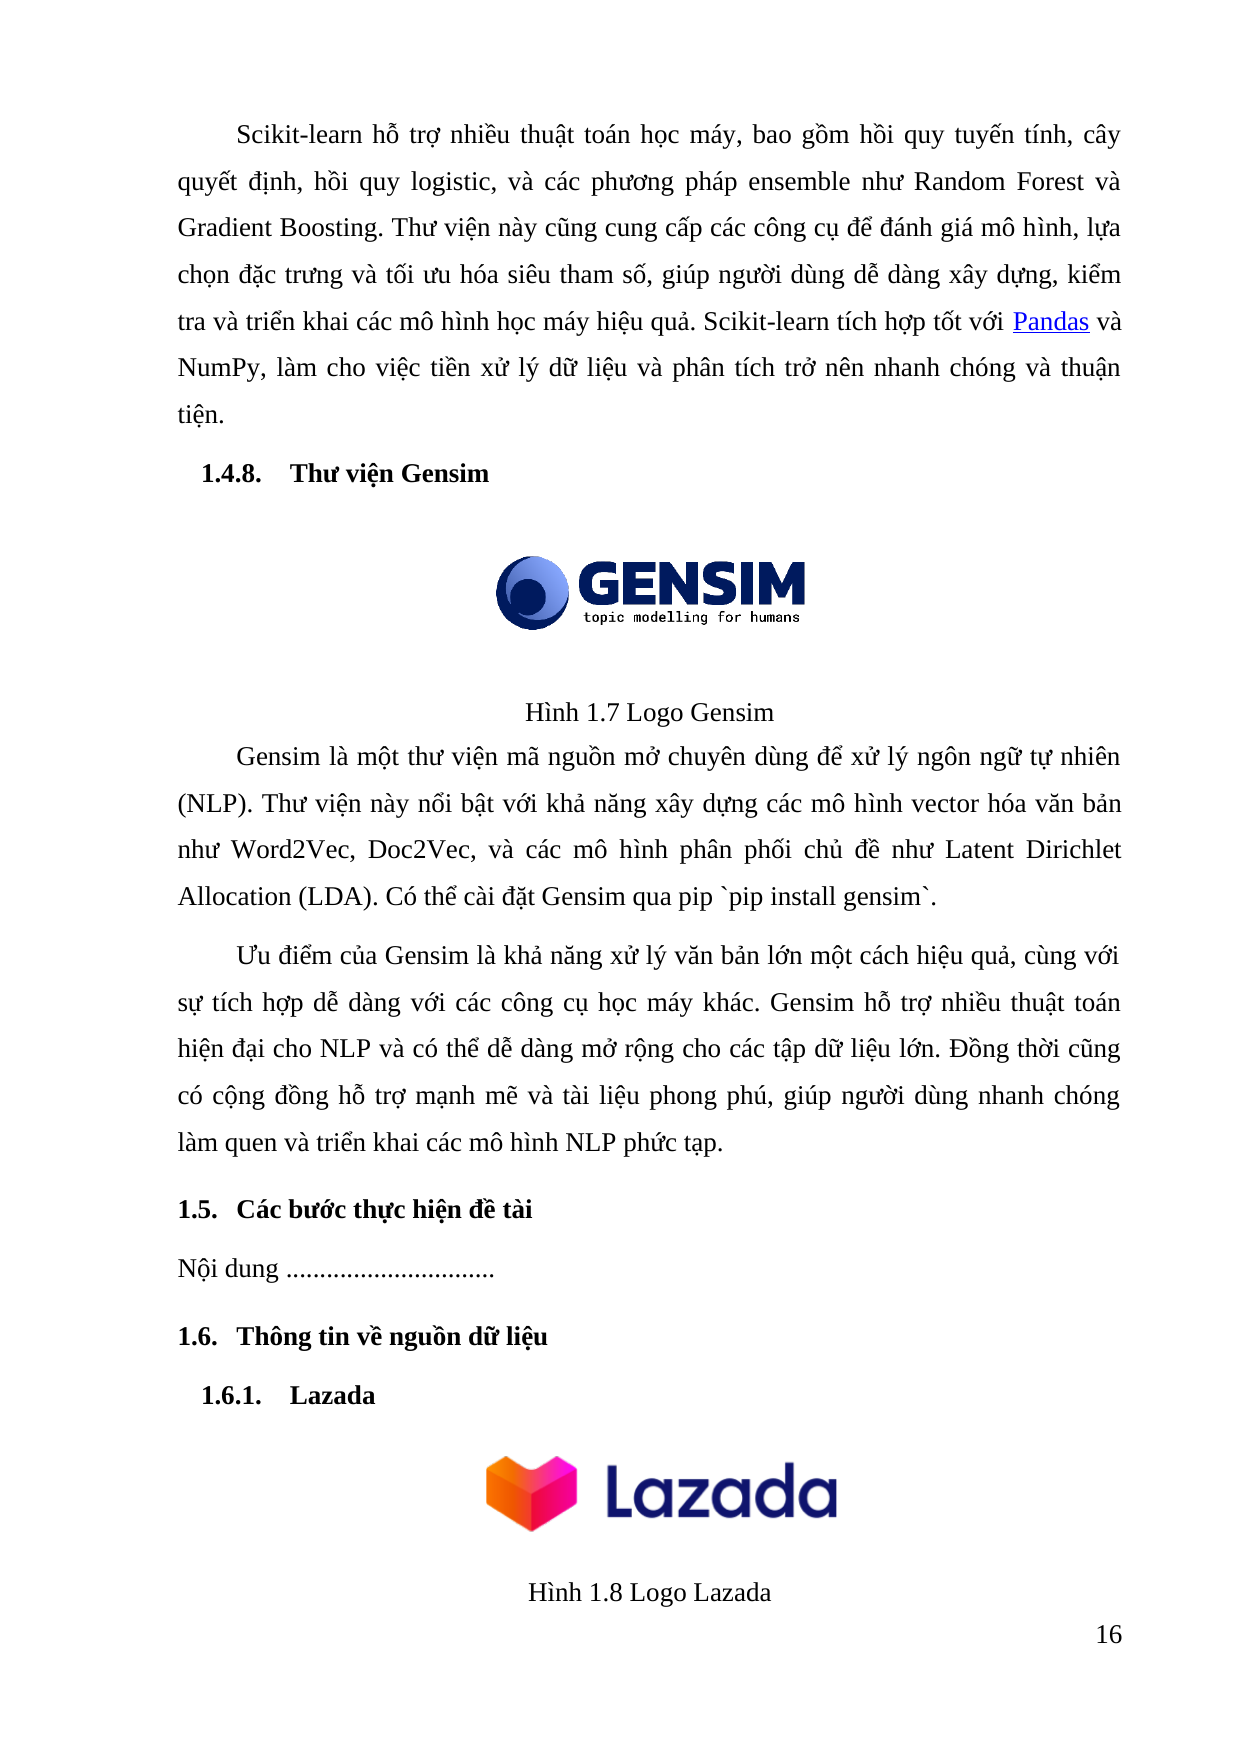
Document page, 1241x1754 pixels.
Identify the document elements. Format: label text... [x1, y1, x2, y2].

picture [449, 516, 851, 669]
text Gensim là một thư viện mã nguồn mở chuyên dùng để xử lý ngôn ngữ tự nhiên (NLP). Thư viện này nổi bật với khả năng xây dựng các mô hình vector hóa văn bản như Word2Vec, Doc2Vec, và các mô hình phân phối chủ đề như Latent Dirichlet Allocation (LDA). Có thể cài đặt Gensim qua pip `pip install gensim`. [177, 740, 1122, 911]
subtitle Thông tin về nguồn dữ liệu [177, 1320, 1122, 1351]
text Scikit-learn hỗ trợ nhiều thuật toán học máy, bao gồm hồi quy tuyến tính, cây quyết định, hồi quy logistic, và các phương pháp ensemble như Random Forest và Gradient Boosting. Thư viện này cũng cung cấp các công cụ để đánh giá mô hình, lựa chọn đặc trưng và tối ưu hóa siêu tham số, giúp người dùng dễ dàng xây dựng, kiểm tra và triển khai các mô hình học máy hiệu quả. Scikit-learn tích hợp tốt với Pandas và NumPy, làm cho việc tiền xử lý dữ liệu và phân tích trở nên nhanh chóng và thuận tiện. [177, 118, 1122, 429]
text Nội dung ............................... [177, 1252, 1122, 1284]
subtitle Thư viện Gensim [201, 457, 1122, 488]
picture [486, 1438, 837, 1549]
subtitle Lazada [201, 1379, 1122, 1410]
text Hình 1.8 Logo Lazada [177, 1576, 1122, 1607]
text Ưu điểm của Gensim là khả năng xử lý văn bản lớn một cách hiệu quả, cùng với sự tích hợp dễ dàng với các công cụ học máy khác. Gensim hỗ trợ nhiều thuật toán hiện đại cho NLP và có thể dễ dàng mở rộng cho các tập dữ liệu lớn. Đồng thời cũng có cộng đồng hỗ trợ mạnh mẽ và tài liệu phong phú, giúp người dùng nhanh chóng làm quen và triển khai các mô hình NLP phức tạp. [177, 939, 1122, 1157]
subtitle Các bước thực hiện đề tài [177, 1193, 1122, 1224]
text Hình 1.7 Logo Gensim [177, 696, 1122, 727]
